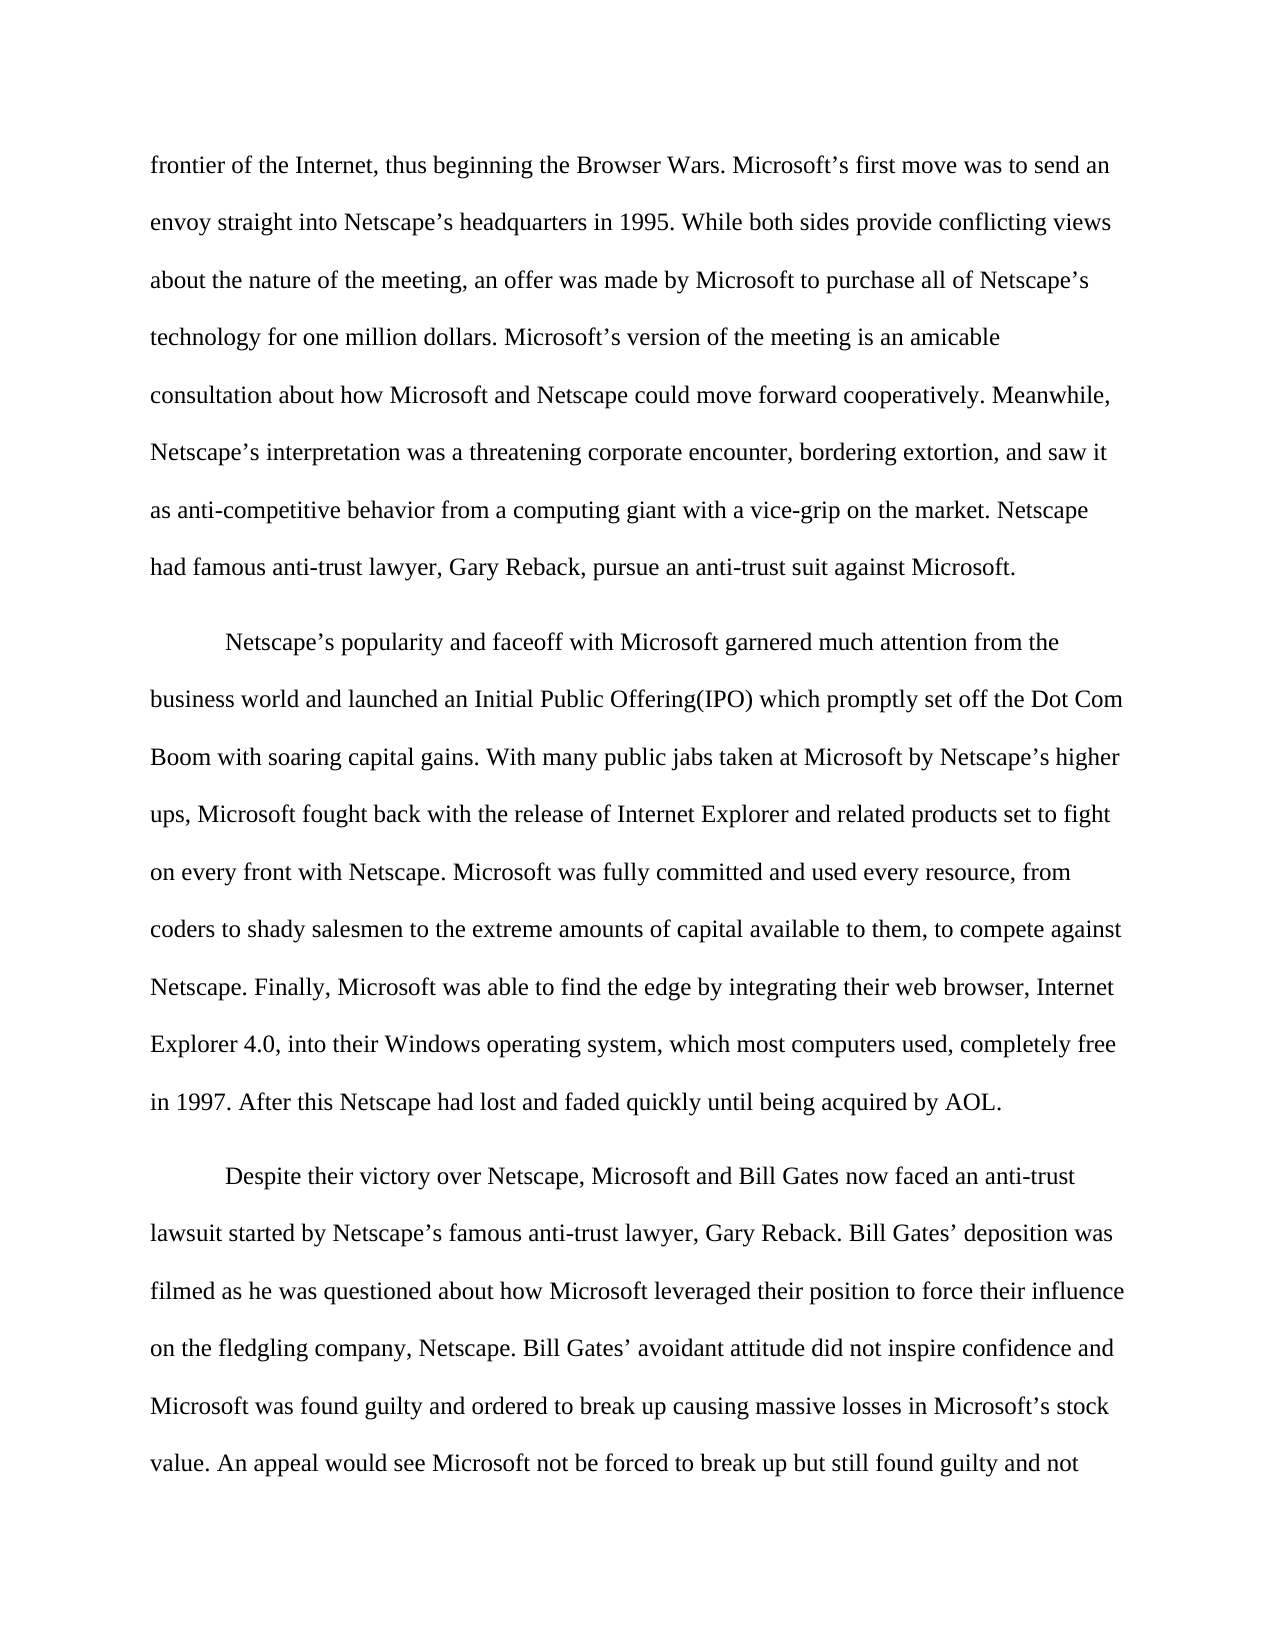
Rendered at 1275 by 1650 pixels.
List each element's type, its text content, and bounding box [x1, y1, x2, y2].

text Netscape’s popularity and faceoff with Microsoft garnered much attention from the business world and launched an Initial Public Offering(IPO) which promptly set off the Dot Com Boom with soaring capital gains. With many public jabs taken at Microsoft by Netscape’s higher ups, Microsoft fought back with the release of Internet Explorer and related products set to fight on every front with Netscape. Microsoft was fully committed and used every resource, from coders to shady salesmen to the extreme amounts of capital available to them, to compete against Netscape. Finally, Microsoft was able to find the edge by integrating their web browser, Internet Explorer 4.0, into their Windows operating system, which most computers used, completely free in 1997. After this Netscape had lost and faded quickly until being acquired by AOL. [150, 627, 1125, 1115]
